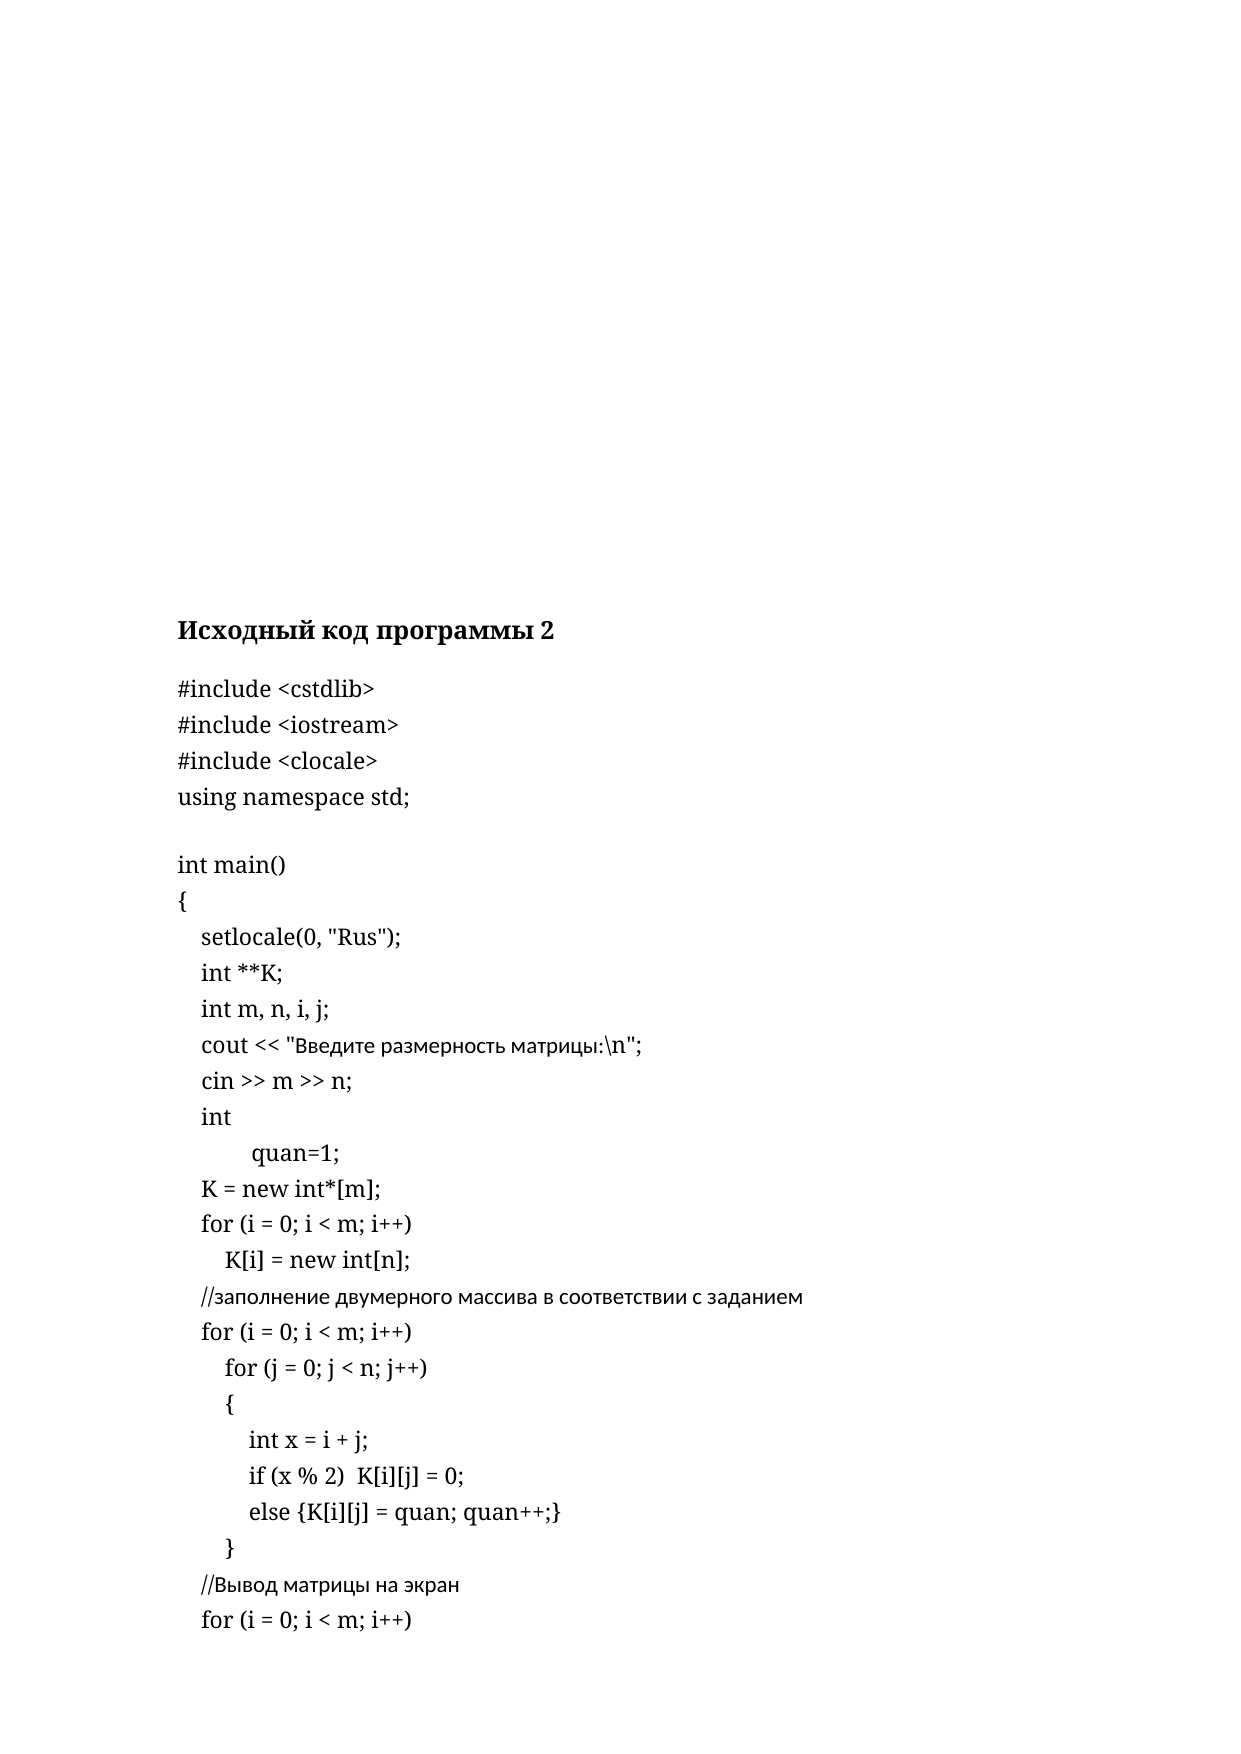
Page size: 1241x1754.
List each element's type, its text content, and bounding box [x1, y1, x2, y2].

text cin >> m >> n; [177, 1065, 1152, 1096]
text //заполнение двумерного массива в соответствии с заданием [177, 1280, 1152, 1312]
text if (x % 2) K[i][j] = 0; [177, 1460, 1152, 1491]
text int [177, 1101, 1152, 1132]
text int m, n, i, j; [177, 993, 1152, 1024]
text int main() [177, 849, 1152, 880]
text } [177, 1532, 1152, 1563]
text else {K[i][j] = quan; quan++;} [177, 1496, 1152, 1527]
text int **K; [177, 957, 1152, 988]
text int x = i + j; [177, 1424, 1152, 1455]
text for (j = 0; j < n; j++) [177, 1352, 1152, 1383]
text quan=1; [177, 1137, 1152, 1168]
text for (i = 0; i < m; i++) [177, 1316, 1152, 1347]
text K[i] = new int[n]; [177, 1244, 1152, 1276]
text { [177, 1388, 1152, 1419]
text { [177, 885, 1152, 916]
text #include <iostream> [177, 709, 1152, 740]
text Исходный код программы 2 [177, 612, 1152, 646]
text K = new int*[m]; [177, 1172, 1152, 1204]
text for (i = 0; i < m; i++) [177, 1604, 1152, 1635]
text for (i = 0; i < m; i++) [177, 1208, 1152, 1240]
text using namespace std; [177, 781, 1152, 812]
text cout << "Введите размерность матрицы:\n"; [177, 1029, 1152, 1060]
text #include <cstdlib> [177, 673, 1152, 704]
text //Вывод матрицы на экран [177, 1568, 1152, 1599]
text #include <clocale> [177, 745, 1152, 776]
text setlocale(0, "Rus"); [177, 921, 1152, 952]
